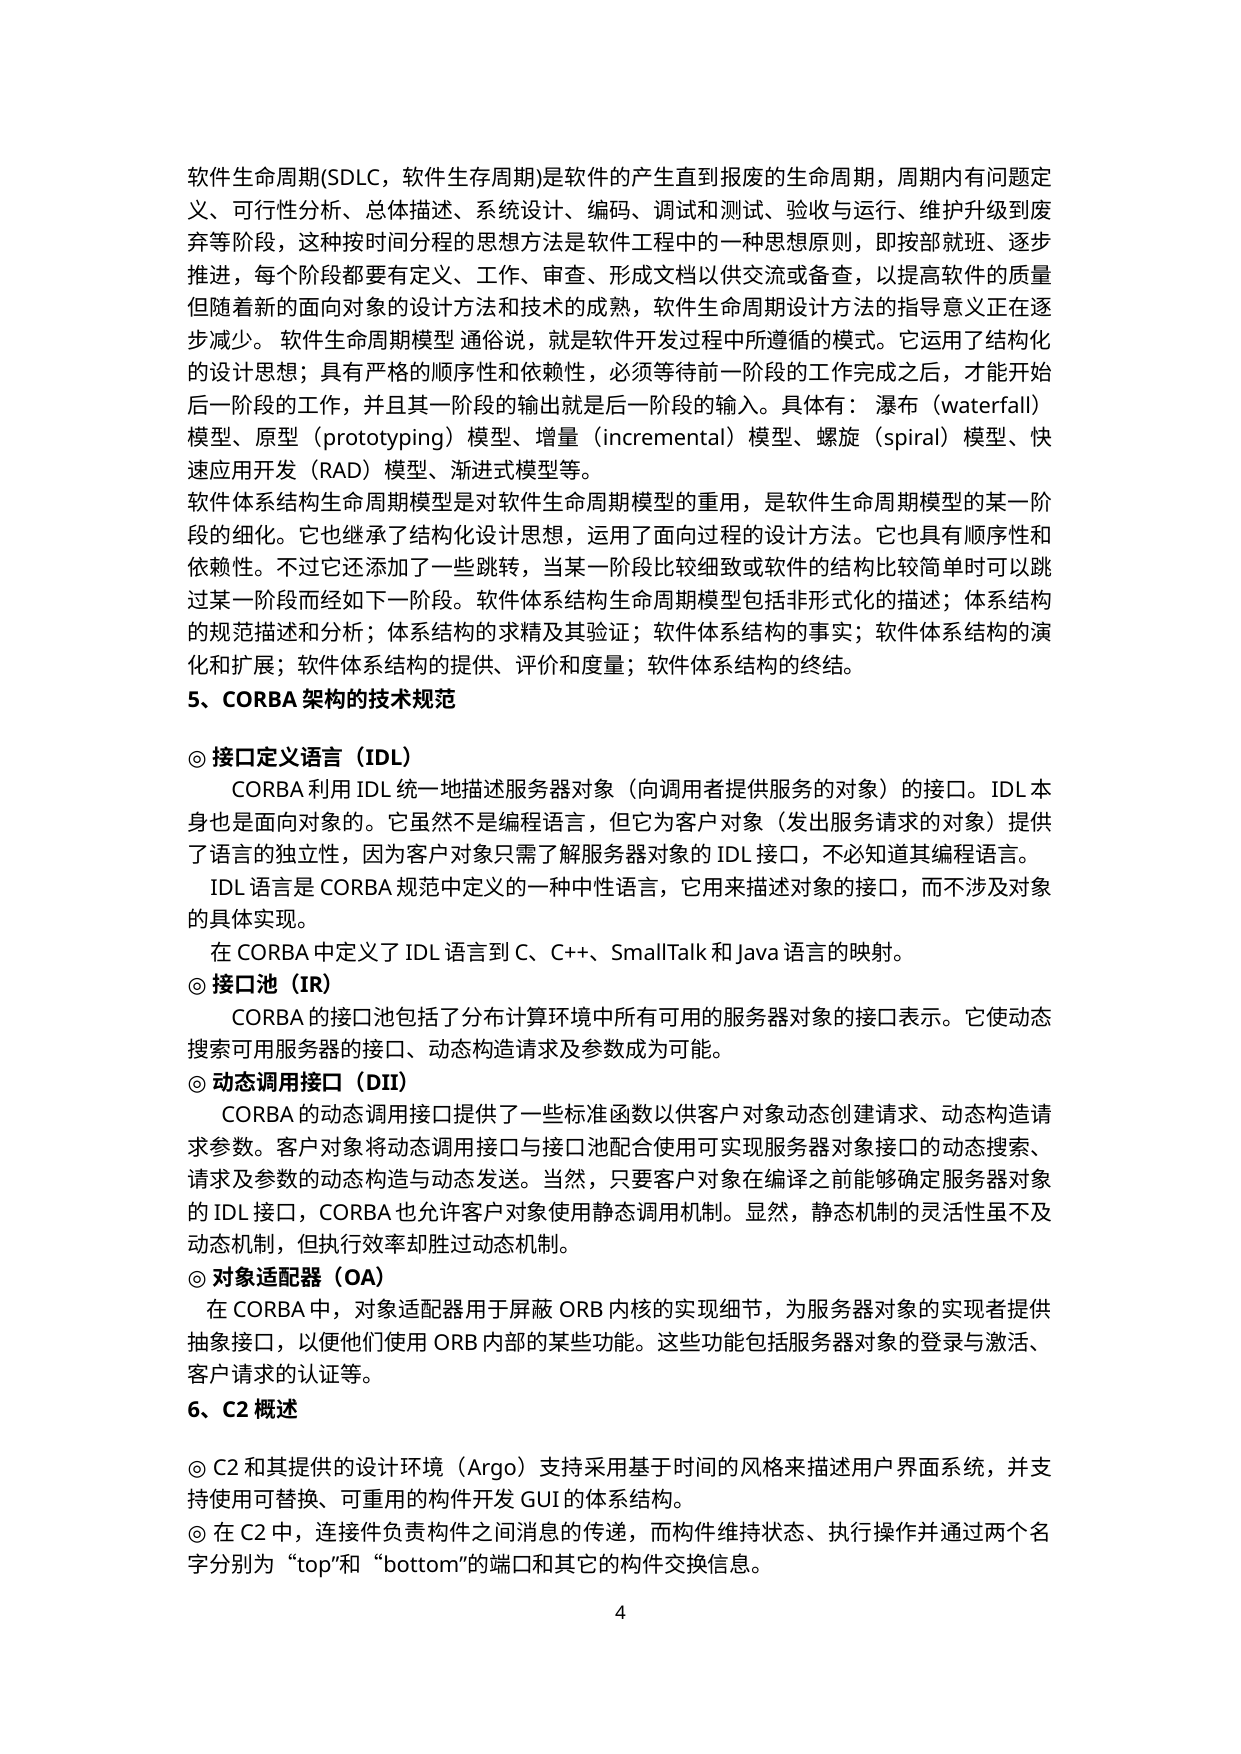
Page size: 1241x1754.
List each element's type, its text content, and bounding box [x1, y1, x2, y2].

text ◎ C2和其提供的设计环境（Argo）支持采用基于时间的风格来描述用户界面系统，并支持使用可替换、可重用的构件开发GUI的体系结构。 [187, 1449, 1053, 1514]
text ◎ 对象适配器（OA） [187, 1259, 1053, 1292]
text 软件体系结构生命周期模型是对软件生命周期模型的重用，是软件生命周期模型的某一阶段的细化。它也继承了结构化设计思想，运用了面向过程的设计方法。它也具有顺序性和依赖性。不过它还添加了一些跳转，当某一阶段比较细致或软件的结构比较简单时可以跳过某一阶段而经如下一阶段。软件体系结构生命周期模型包括非形式化的描述；体系结构的规范描述和分析；体系结构的求精及其验证；软件体系结构的事实；软件体系结构的演化和扩展；软件体系结构的提供、评价和度量；软件体系结构的终结。 [187, 485, 1053, 680]
text ◎ 接口池（IR） [187, 967, 1053, 999]
text IDL语言是CORBA规范中定义的一种中性语言，它用来描述对象的接口，而不涉及对象的具体实现。 [187, 869, 1053, 934]
text ◎ 动态调用接口（DII） [187, 1064, 1053, 1097]
text 软件生命周期(SDLC，软件生存周期)是软件的产生直到报废的生命周期，周期内有问题定义、可行性分析、总体描述、系统设计、编码、调试和测试、验收与运行、维护升级到废弃等阶段，这种按时间分程的思想方法是软件工程中的一种思想原则，即按部就班、逐步推进，每个阶段都要有定义、工作、审查、形成文档以供交流或备查，以提高软件的质量。但随着新的面向对象的设计方法和技术的成熟，软件生命周期设计方法的指导意义正在逐步减少。 软件生命周期模型 通俗说，就是软件开发过程中所遵循的模式。它运用了结构化的设计思想；具有严格的顺序性和依赖性，必须等待前一阶段的工作完成之后，才能开始后一阶段的工作，并且其一阶段的输出就是后一阶段的输入。具体有： 瀑布（waterfall）模型、原型（prototyping）模型、增量（incremental）模型、螺旋（spiral）模型、快速应用开发（RAD）模型、渐进式模型等。 [187, 160, 1053, 485]
text ◎ 在C2中，连接件负责构件之间消息的传递，而构件维持状态、执行操作并通过两个名字分别为“top”和“bottom”的端口和其它的构件交换信息。 [187, 1514, 1053, 1579]
text CORBA的接口池包括了分布计算环境中所有可用的服务器对象的接口表示。它使动态搜索可用服务器的接口、动态构造请求及参数成为可能。 [187, 999, 1053, 1064]
text 在CORBA中定义了IDL语言到C、C++、SmallTalk和Java语言的映射。 [187, 934, 1053, 967]
subtitle 6、C2 概述 [187, 1392, 1053, 1424]
subtitle 5、CORBA 架构的技术规范 [187, 682, 1053, 714]
text CORBA的动态调用接口提供了一些标准函数以供客户对象动态创建请求、动态构造请求参数。客户对象将动态调用接口与接口池配合使用可实现服务器对象接口的动态搜索、请求及参数的动态构造与动态发送。当然，只要客户对象在编译之前能够确定服务器对象的IDL接口，CORBA也允许客户对象使用静态调用机制。显然，静态机制的灵活性虽不及动态机制，但执行效率却胜过动态机制。 [187, 1097, 1053, 1259]
text ◎ 接口定义语言（IDL） [187, 739, 1053, 772]
text CORBA利用IDL统一地描述服务器对象（向调用者提供服务的对象）的接口。IDL本身也是面向对象的。它虽然不是编程语言，但它为客户对象（发出服务请求的对象）提供了语言的独立性，因为客户对象只需了解服务器对象的IDL接口，不必知道其编程语言。 [187, 772, 1053, 869]
text 在CORBA中，对象适配器用于屏蔽ORB内核的实现细节，为服务器对象的实现者提供抽象接口，以便他们使用ORB内部的某些功能。这些功能包括服务器对象的登录与激活、客户请求的认证等。 [187, 1292, 1053, 1389]
